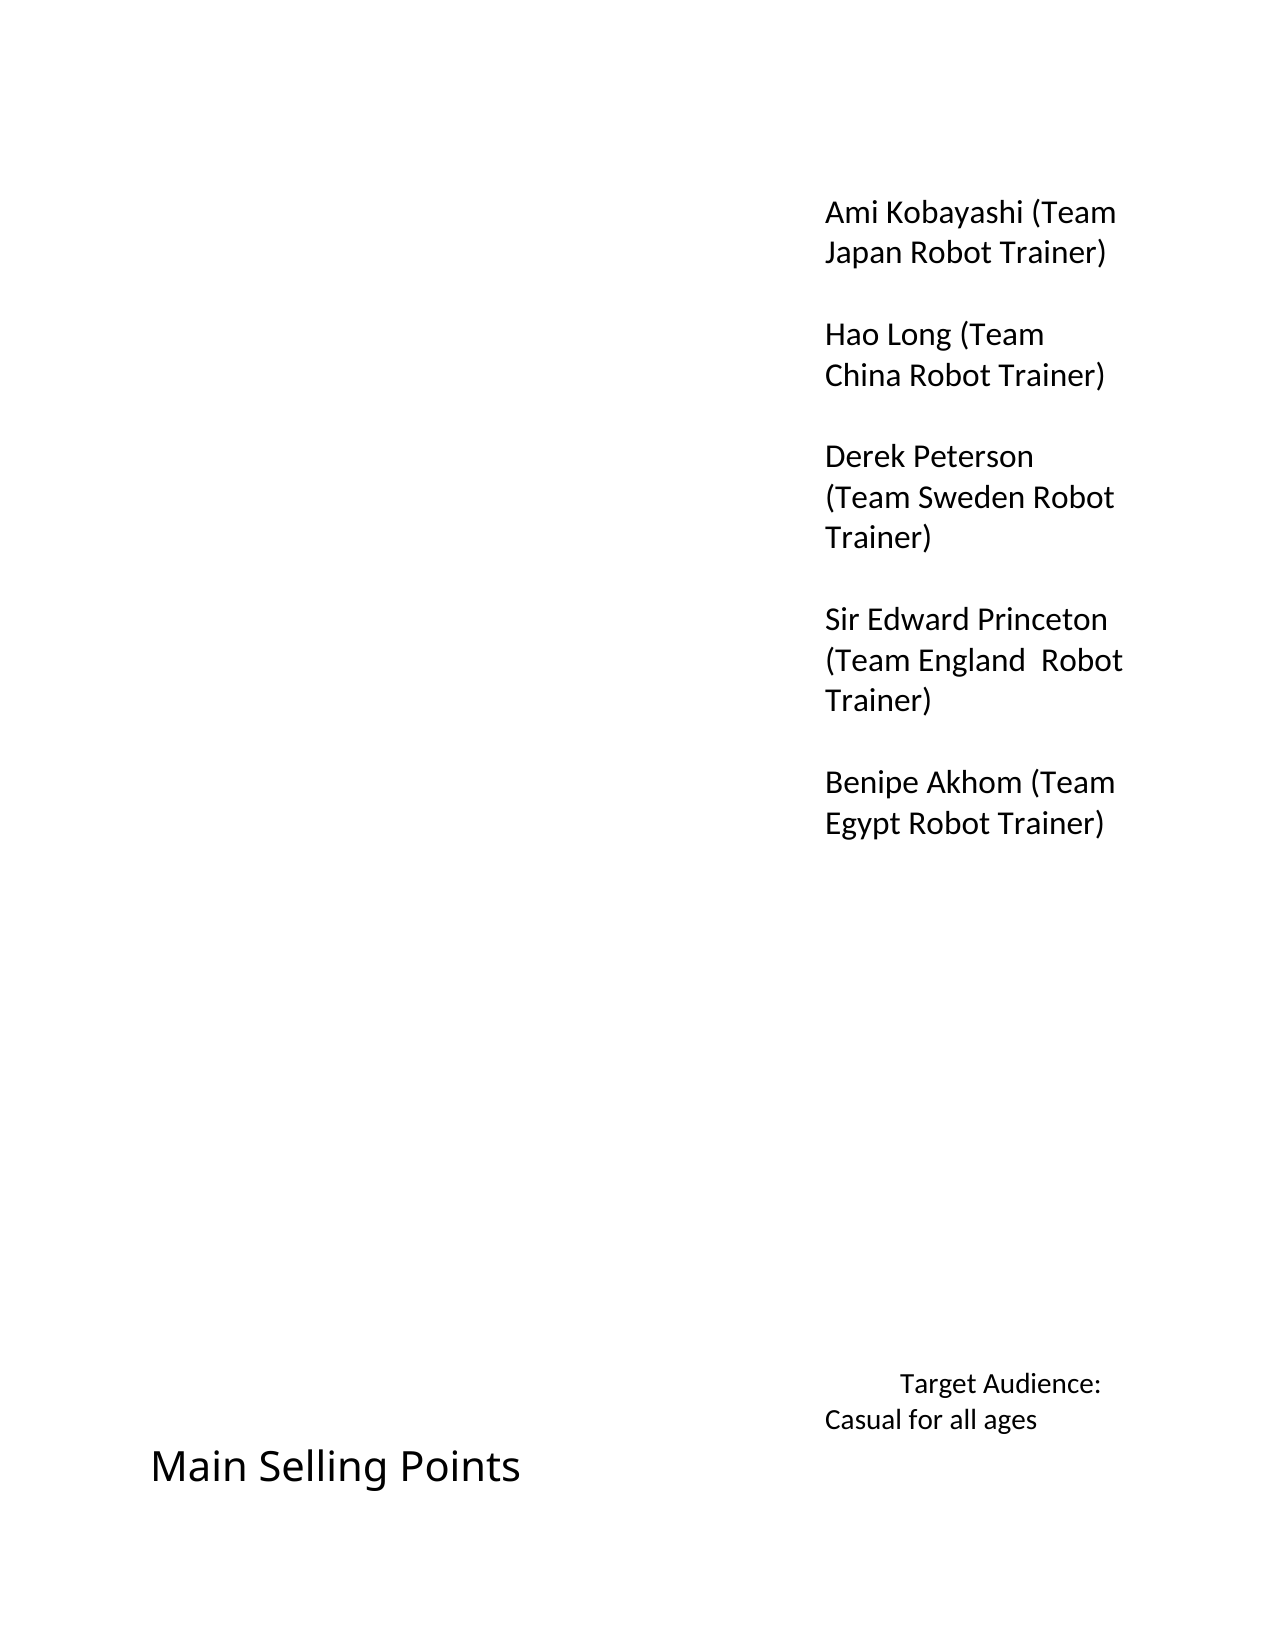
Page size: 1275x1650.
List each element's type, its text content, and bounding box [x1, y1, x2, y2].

text Sir Edward Princeton (Team England Robot Trainer) [825, 598, 1125, 720]
text Target Audience: Casual for all ages [825, 1280, 1125, 1436]
text Hao Long (Team China Robot Trainer) [825, 313, 1125, 394]
text Ami Kobayashi (Team Japan Robot Trainer) [825, 191, 1125, 272]
text Benipe Akhom (Team Egypt Robot Trainer) [825, 761, 1125, 842]
text Main Selling Points [150, 1436, 1125, 1493]
text Derek Peterson (Team Sweden Robot Trainer) [825, 435, 1125, 557]
